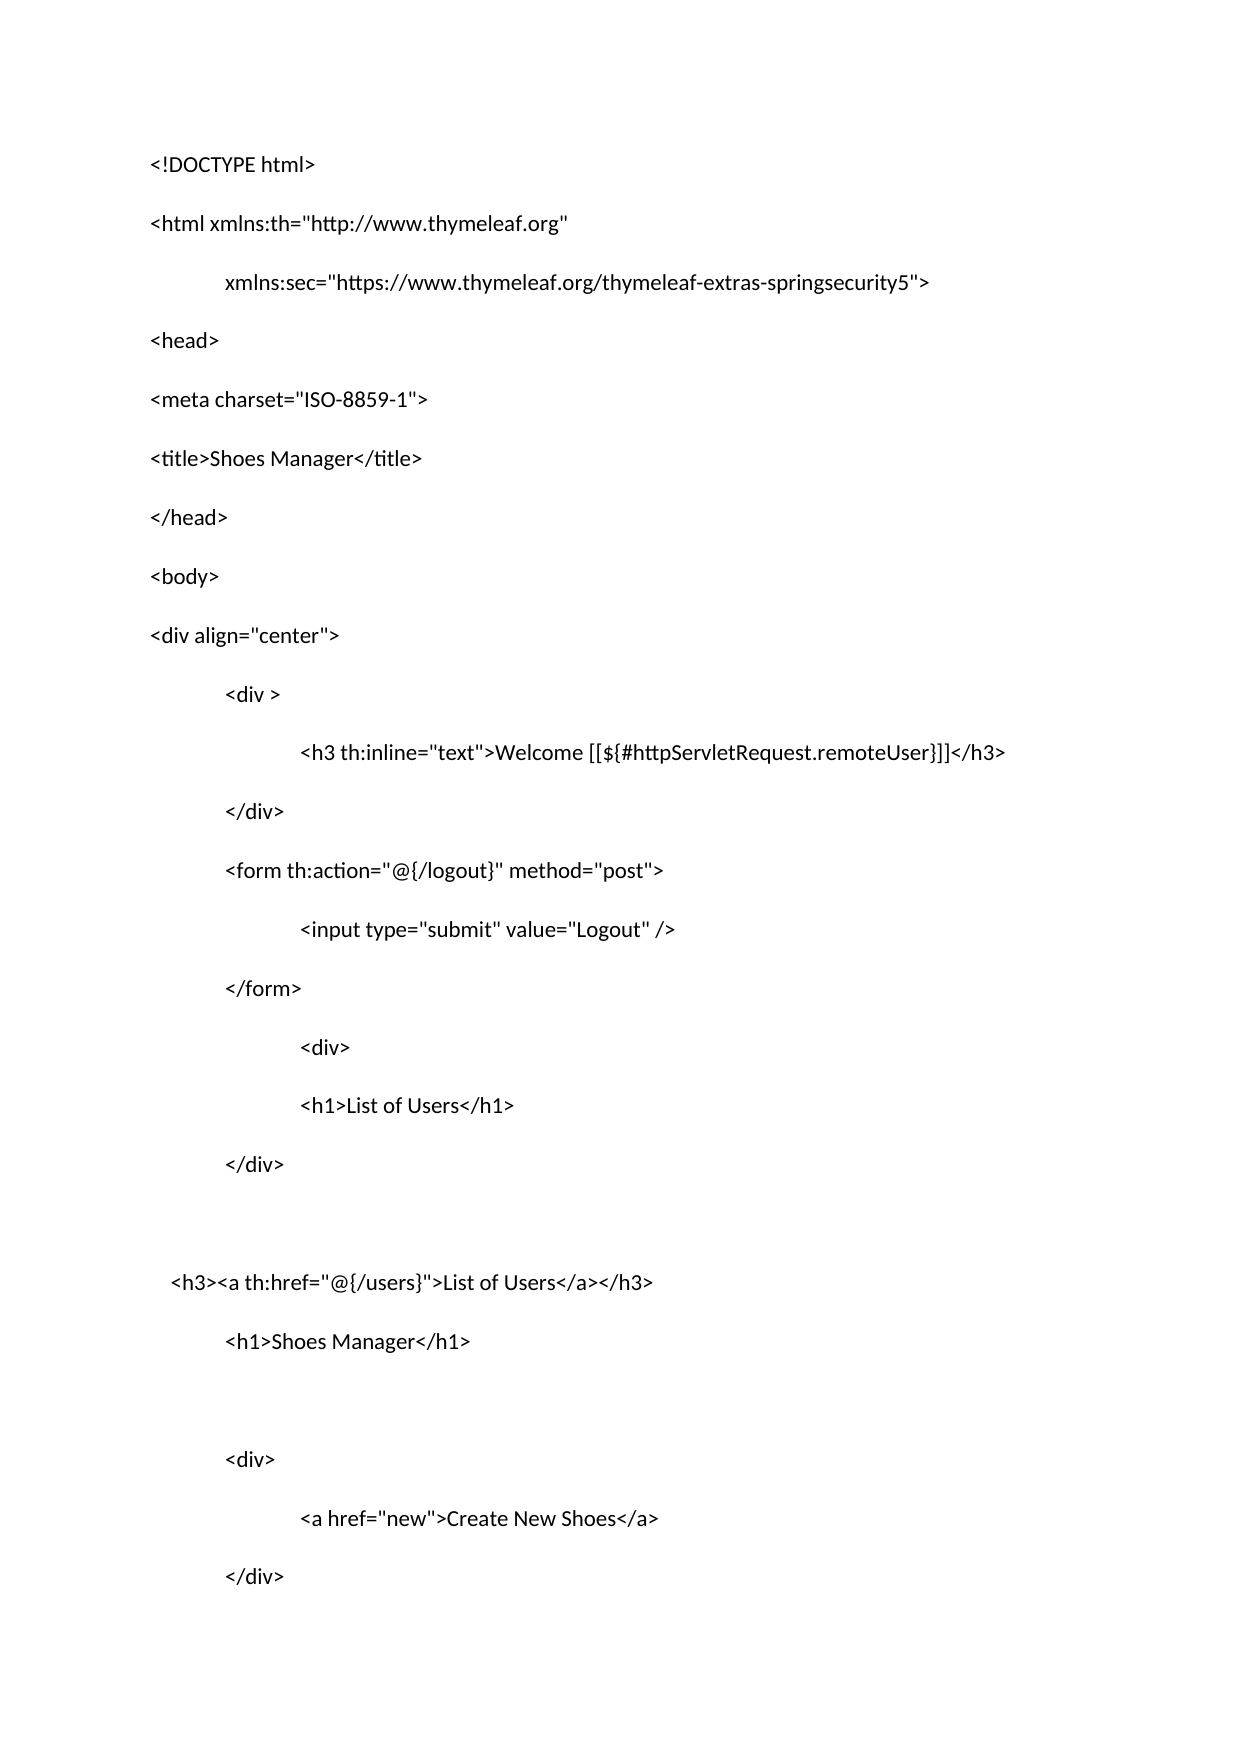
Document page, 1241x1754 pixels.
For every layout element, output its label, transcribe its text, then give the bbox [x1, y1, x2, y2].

text <h1>List of Users</h1> [150, 1092, 1090, 1120]
text <html xmlns:th="http://www.thymeleaf.org" [150, 209, 1090, 237]
text <h1>Shoes Manager</h1> [150, 1327, 1090, 1355]
text <!DOCTYPE html> [150, 150, 1090, 178]
text <input type="submit" value="Logout" /> [150, 915, 1090, 943]
text <div> [150, 1445, 1090, 1473]
text <div > [150, 680, 1090, 708]
text <body> [150, 562, 1090, 590]
text <meta charset="ISO-8859-1"> [150, 385, 1090, 413]
text <h3><a th:href="@{/users}">List of Users</a></h3> [150, 1268, 1090, 1296]
text xmlns:sec="https://www.thymeleaf.org/thymeleaf-extras-springsecurity5"> [150, 268, 1090, 296]
text </div> [150, 1562, 1090, 1591]
text </div> [150, 1151, 1090, 1178]
text <div align="center"> [150, 621, 1090, 649]
text <head> [150, 327, 1090, 354]
text </div> [150, 797, 1090, 825]
text <title>Shoes Manager</title> [150, 444, 1090, 472]
text <div> [150, 1033, 1090, 1061]
text <a href="new">Create New Shoes</a> [150, 1504, 1090, 1532]
text <h3 th:inline="text">Welcome [[${#httpServletRequest.remoteUser}]]</h3> [150, 738, 1090, 767]
text </head> [150, 503, 1090, 531]
text </form> [150, 974, 1090, 1002]
text <form th:action="@{/logout}" method="post"> [150, 856, 1090, 884]
